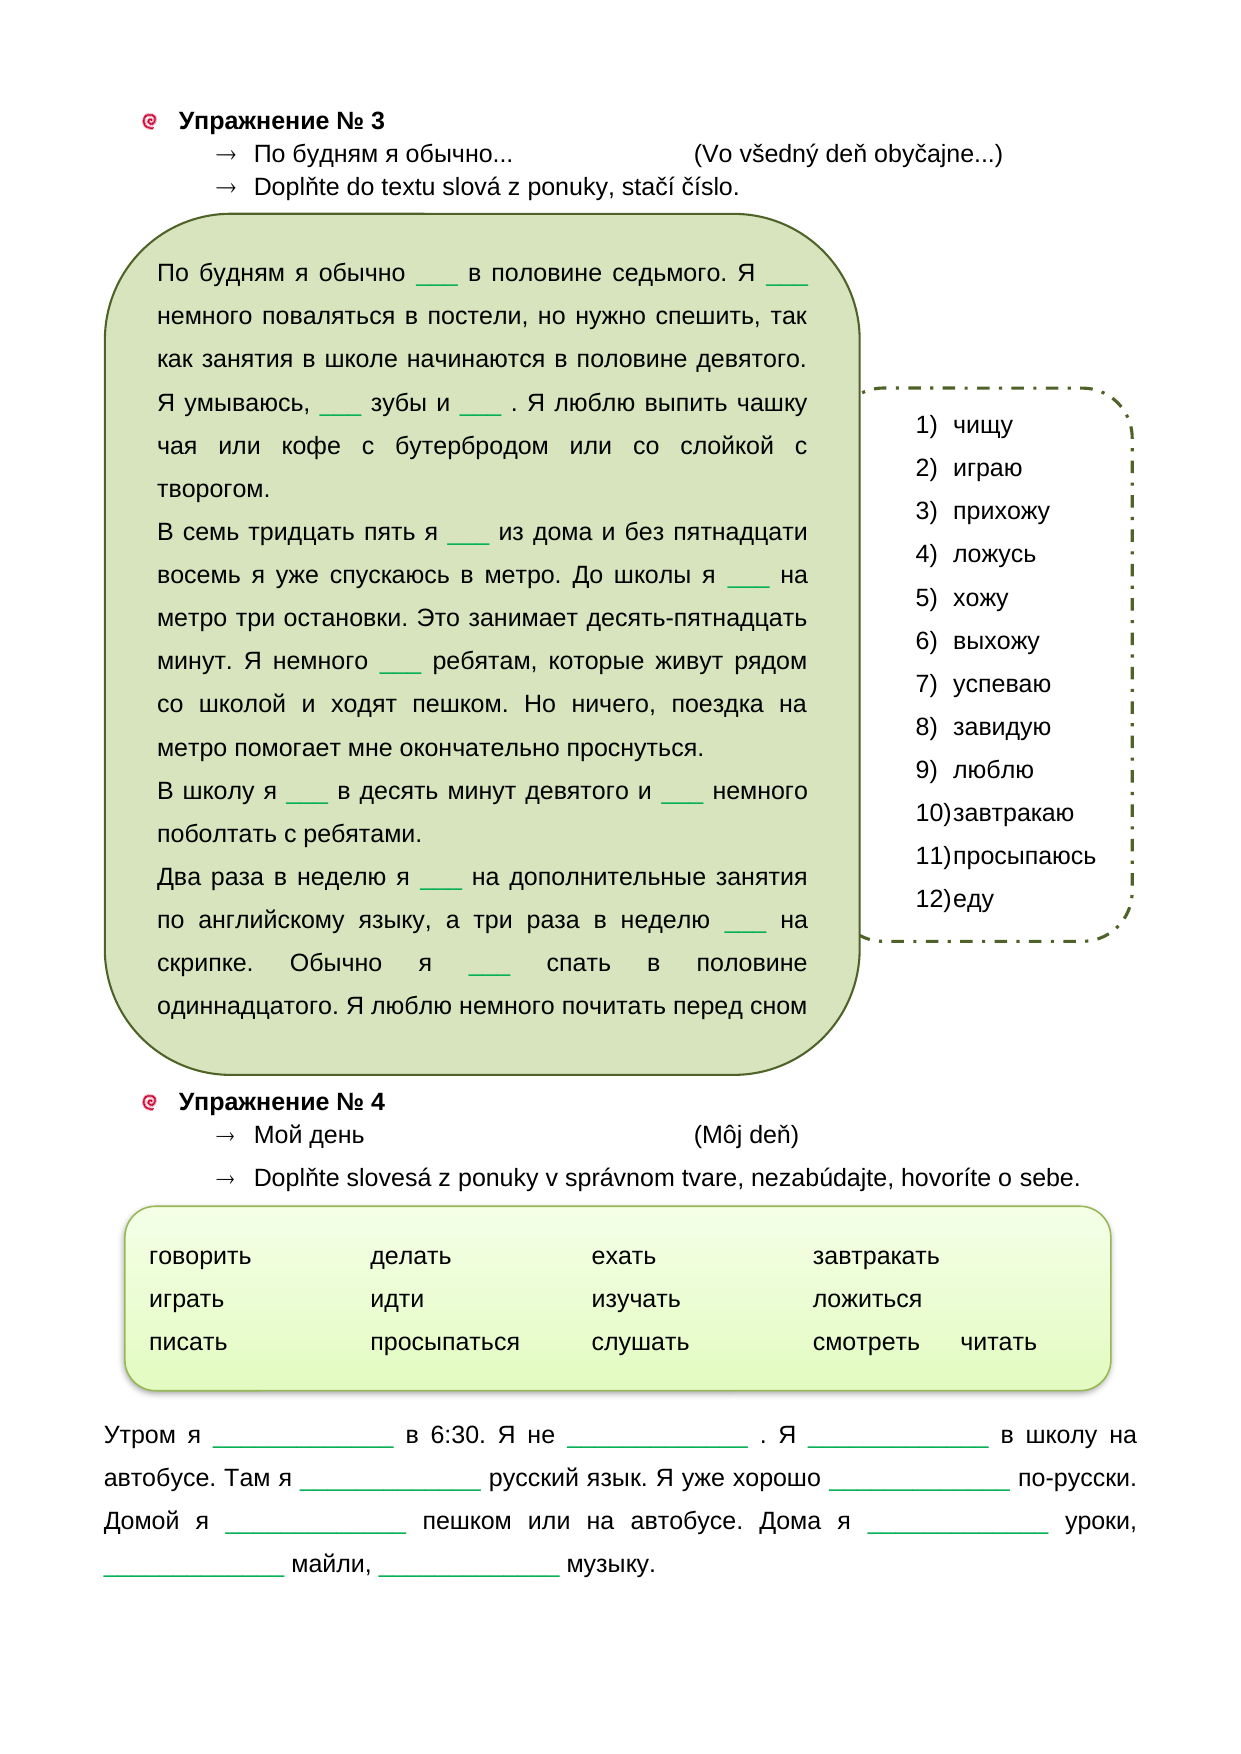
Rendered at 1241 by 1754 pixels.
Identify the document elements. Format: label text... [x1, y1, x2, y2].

list Doplňte do textu slová z ponuky, stačí číslo. [216, 172, 1137, 201]
picture [142, 113, 158, 130]
list Упражнение № 4 [141, 1087, 1137, 1116]
list Мой день (Môj deň) [216, 1120, 1137, 1149]
list По будням я обычно... (Vo všedný deň obyčajne...) [216, 139, 1137, 168]
list Упражнение № 3 [141, 106, 1137, 135]
text Утром я _____________ в 6:30. Я не _____________ . Я _____________ в школу на автобусе. Там я _____________ русский язык. Я уже хорошо _____________ по-русски. Домой я _____________ пешком или на автобусе. Дома я _____________ уроки, _____________ майли, _____________ музыку. [103, 1420, 1137, 1578]
picture [142, 1094, 158, 1111]
list Doplňte slovesá z ponuky v správnom tvare, nezabúdajte, hovoríte o sebe. [216, 1163, 1137, 1192]
